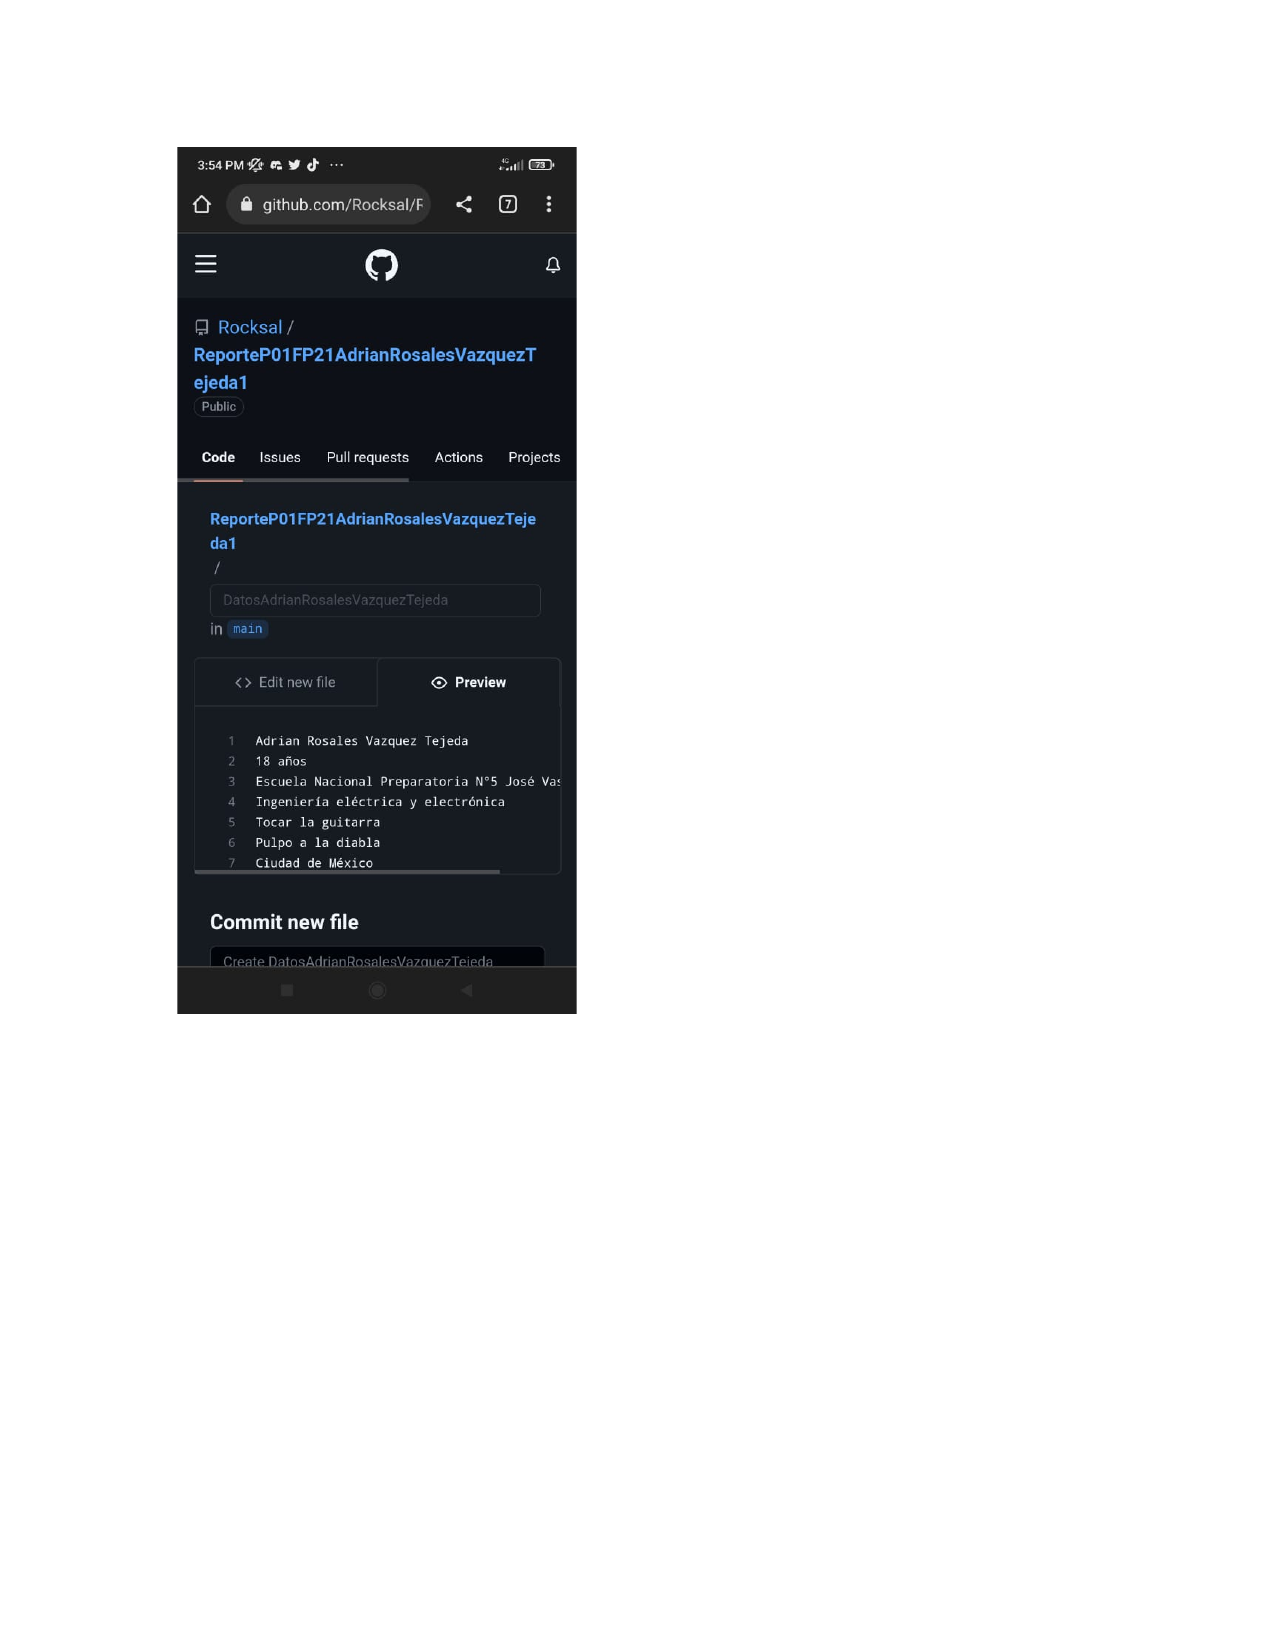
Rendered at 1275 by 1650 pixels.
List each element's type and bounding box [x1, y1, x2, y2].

picture [177, 147, 577, 1014]
